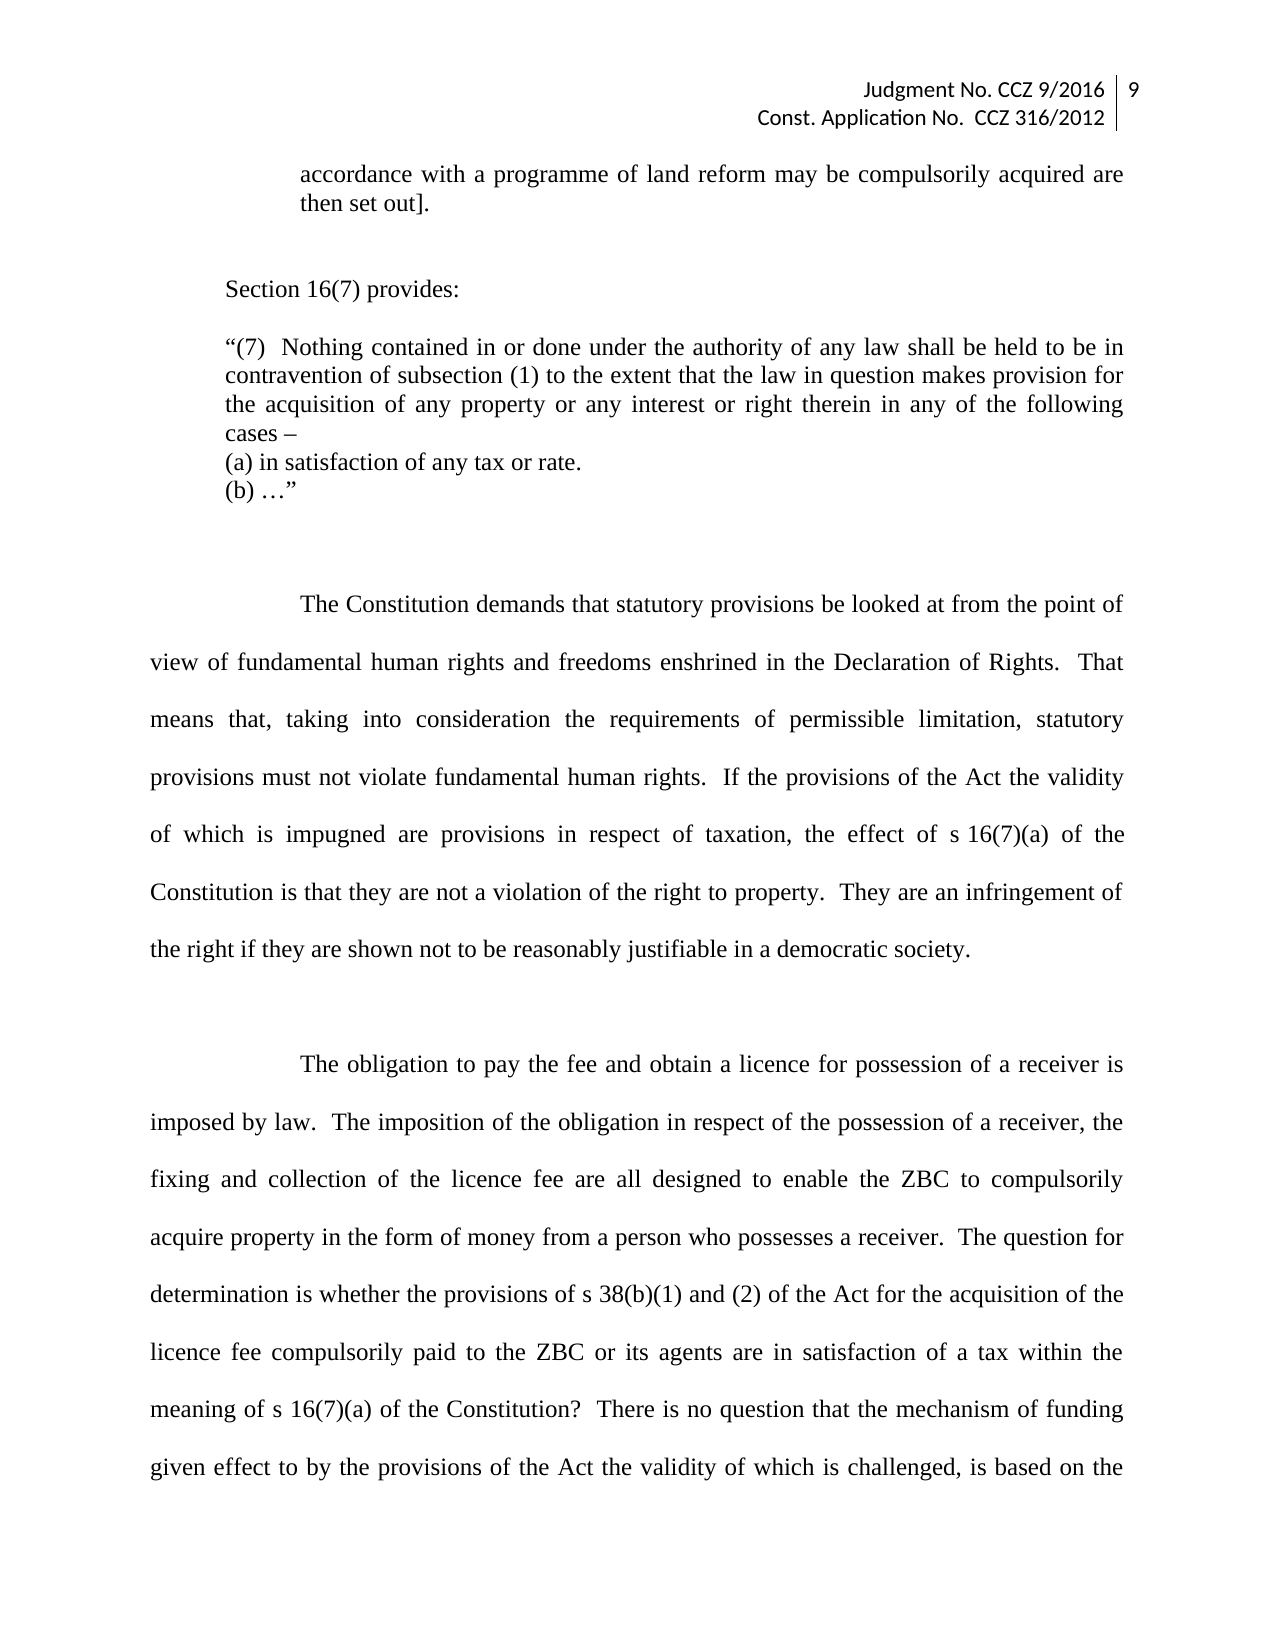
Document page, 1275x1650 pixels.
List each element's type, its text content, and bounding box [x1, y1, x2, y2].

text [150, 1049, 1125, 1481]
text (a) in satisfaction of any tax or rate. [225, 447, 1125, 475]
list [225, 159, 1125, 217]
text “(7) Nothing contained in or done under the authority of any law shall be held to be in contravention of subsection (1) to the extent that the law in question makes provision for the acquisition of any property or any interest or right therein in any of the following cases – [225, 332, 1125, 447]
text (b) …” [225, 475, 1125, 504]
text Section 16(7) provides: [225, 274, 1125, 303]
text The Constitution demands that statutory provisions be looked at from the point of view of fundamental human rights and freedoms enshrined in the Declaration of Rights. That means that, taking into consideration the requirements of permissible limitation, statutory provisions must not violate fundamental human rights. If the provisions of the Act the validity of which is impugned are provisions in respect of taxation, the effect of s 16(7)(a) of the Constitution is that they are not a violation of the right to property. They are an infringement of the right if they are shown not to be reasonably justifiable in a democratic society. [150, 589, 1125, 963]
